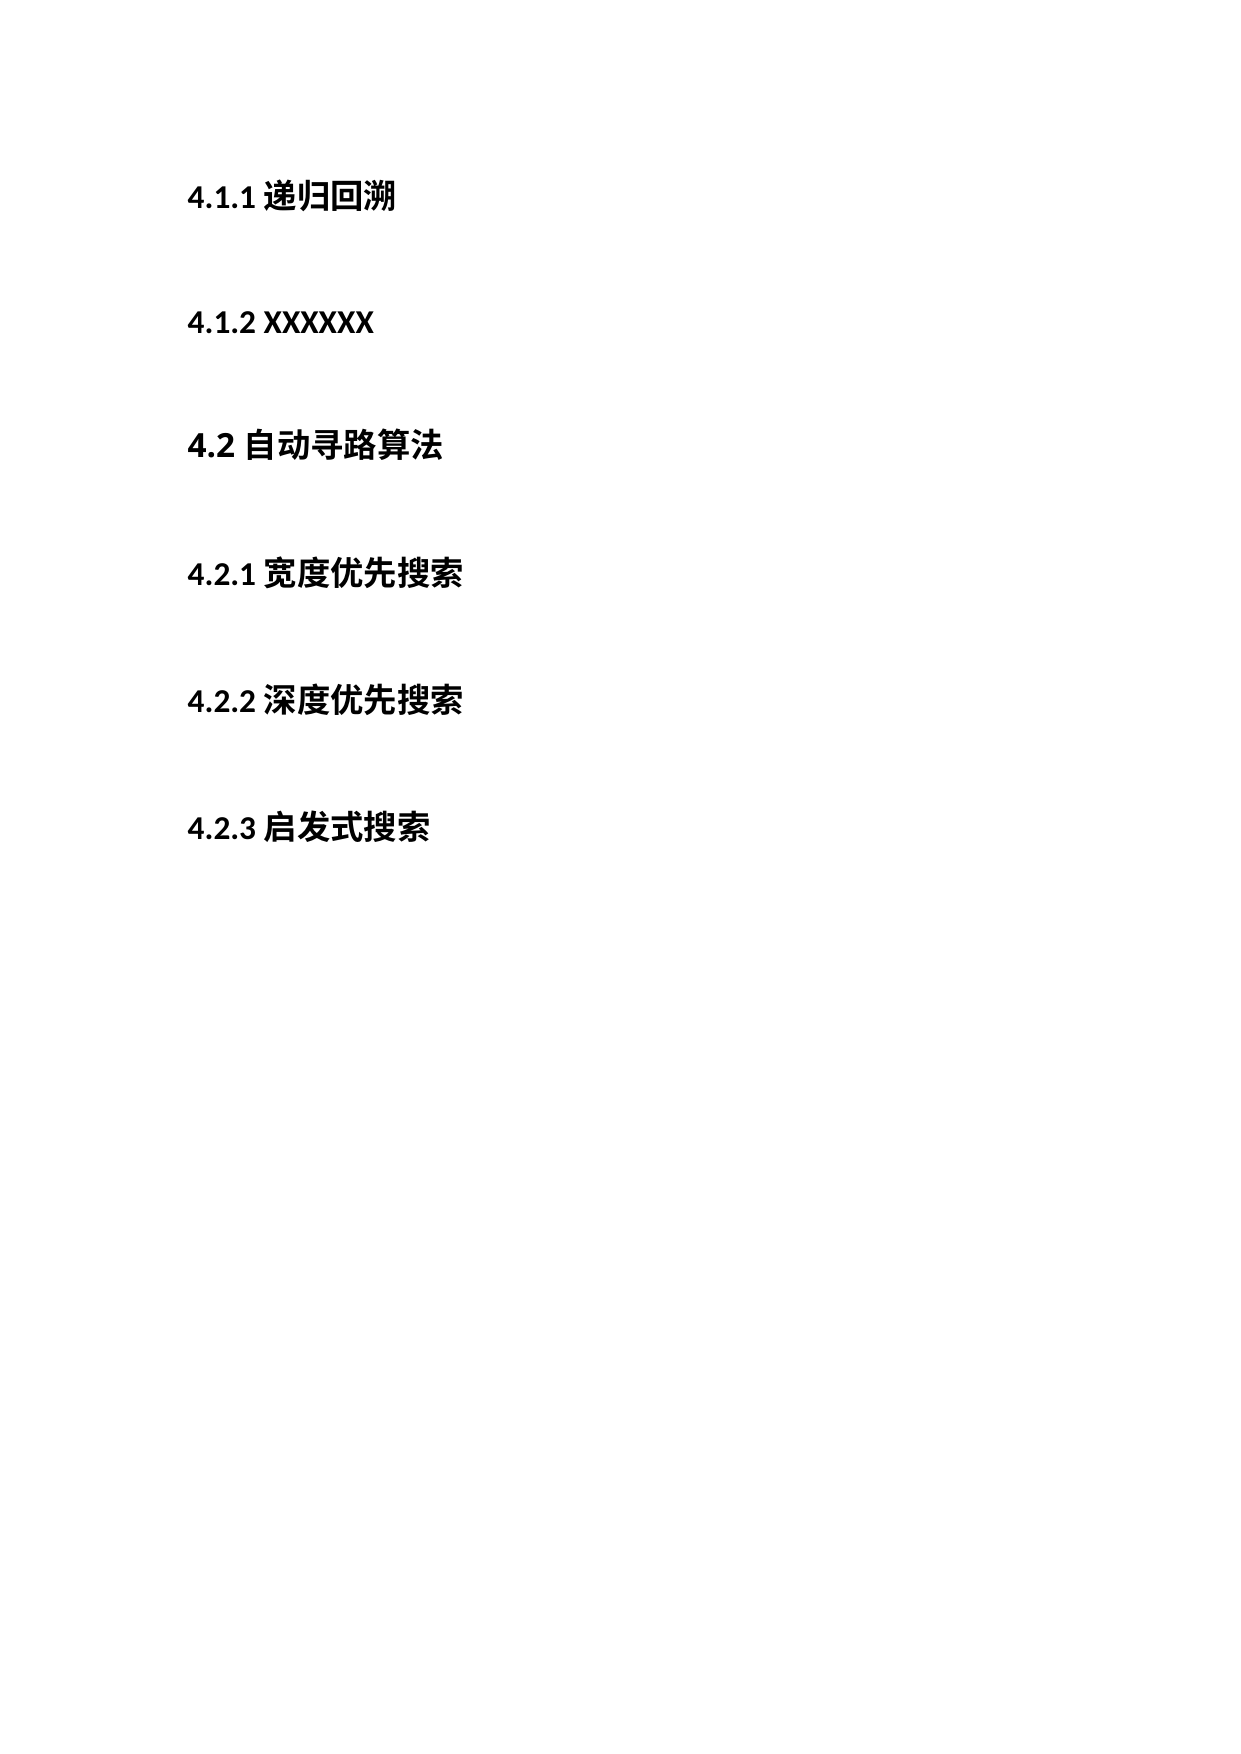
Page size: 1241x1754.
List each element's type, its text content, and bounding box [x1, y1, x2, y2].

subtitle 4.1.1 递归回溯 [187, 162, 1053, 227]
subtitle 4.2 自动寻路算法 [187, 411, 1053, 476]
subtitle 4.2.2 深度优先搜索 [187, 666, 1053, 731]
subtitle 4.1.2 XXXXXX [187, 289, 1053, 354]
subtitle 4.2.1 宽度优先搜索 [187, 538, 1053, 603]
subtitle 4.2.3 启发式搜索 [187, 793, 1053, 858]
